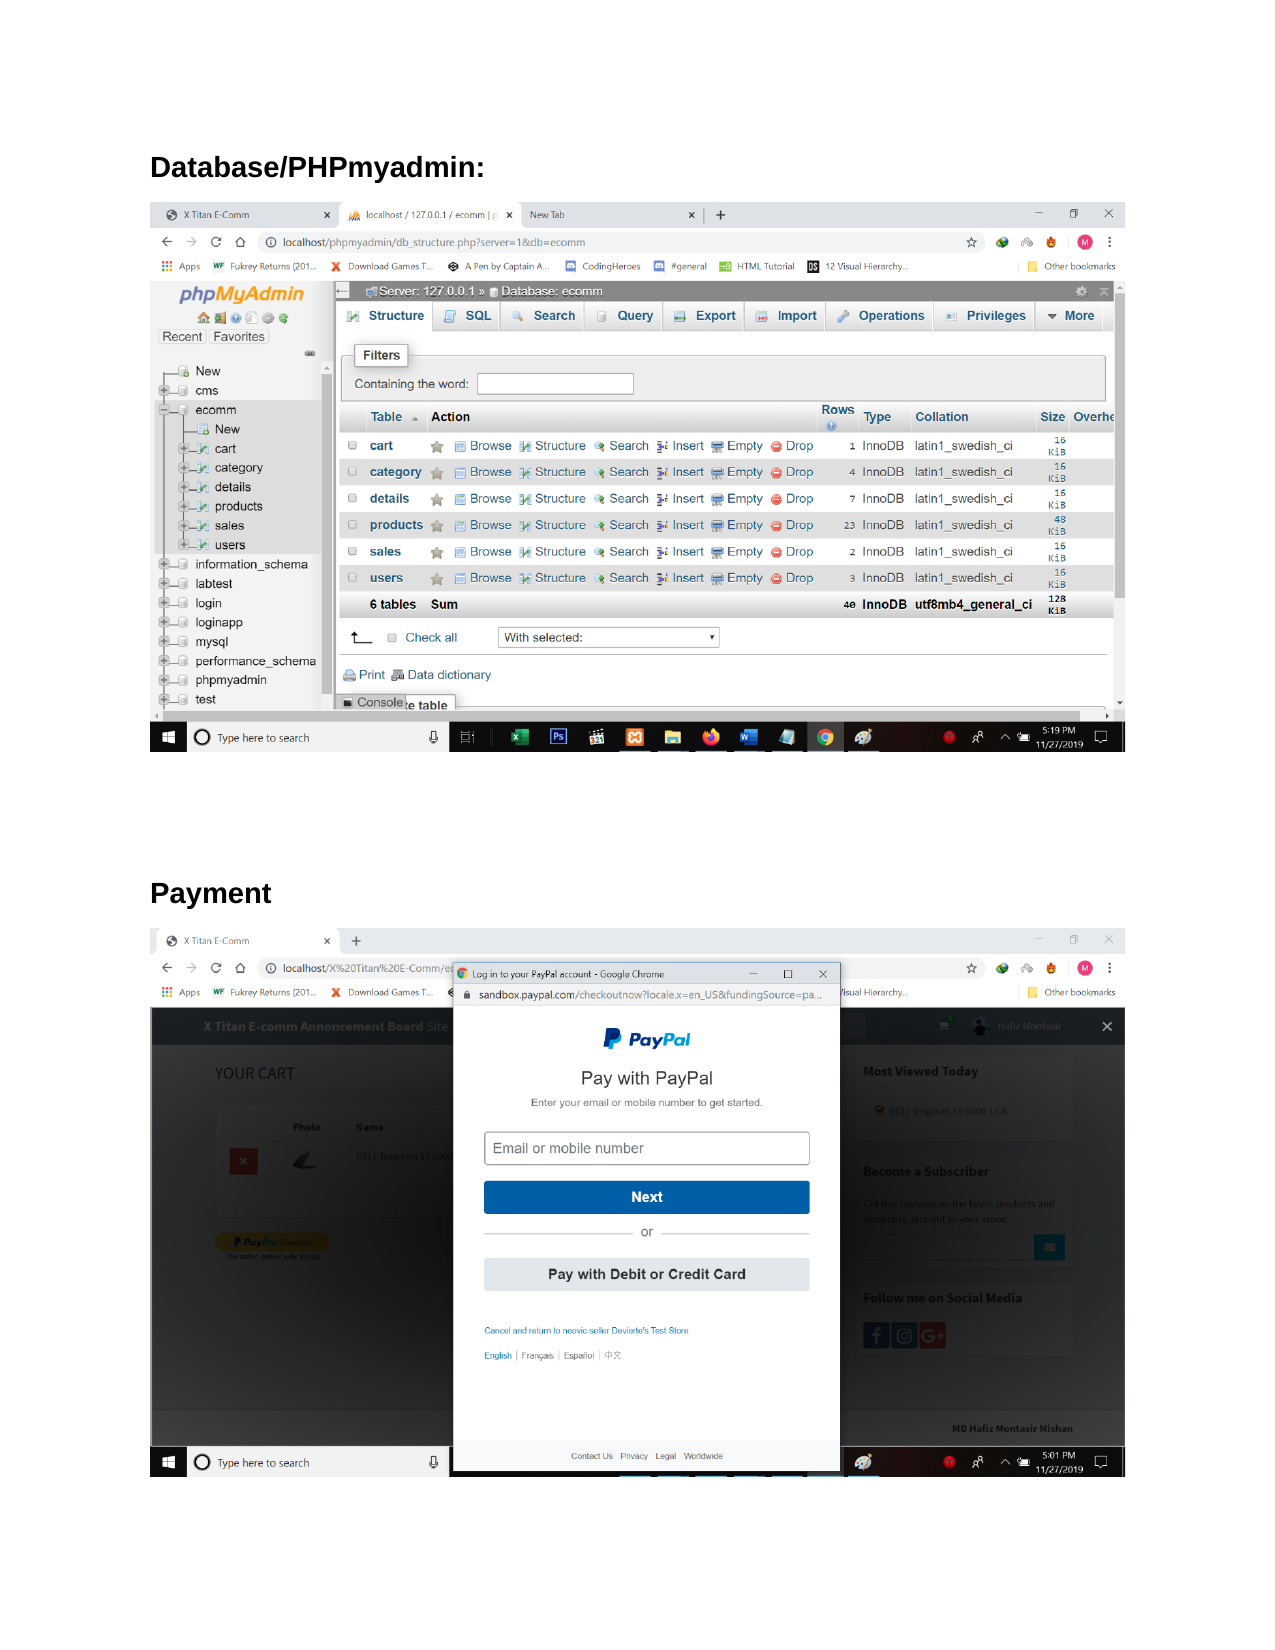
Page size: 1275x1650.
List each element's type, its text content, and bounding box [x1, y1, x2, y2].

picture [150, 202, 1125, 752]
picture [150, 928, 1125, 1477]
text Payment [150, 876, 1125, 909]
text Database/PHPmyadmin: [150, 150, 1125, 183]
